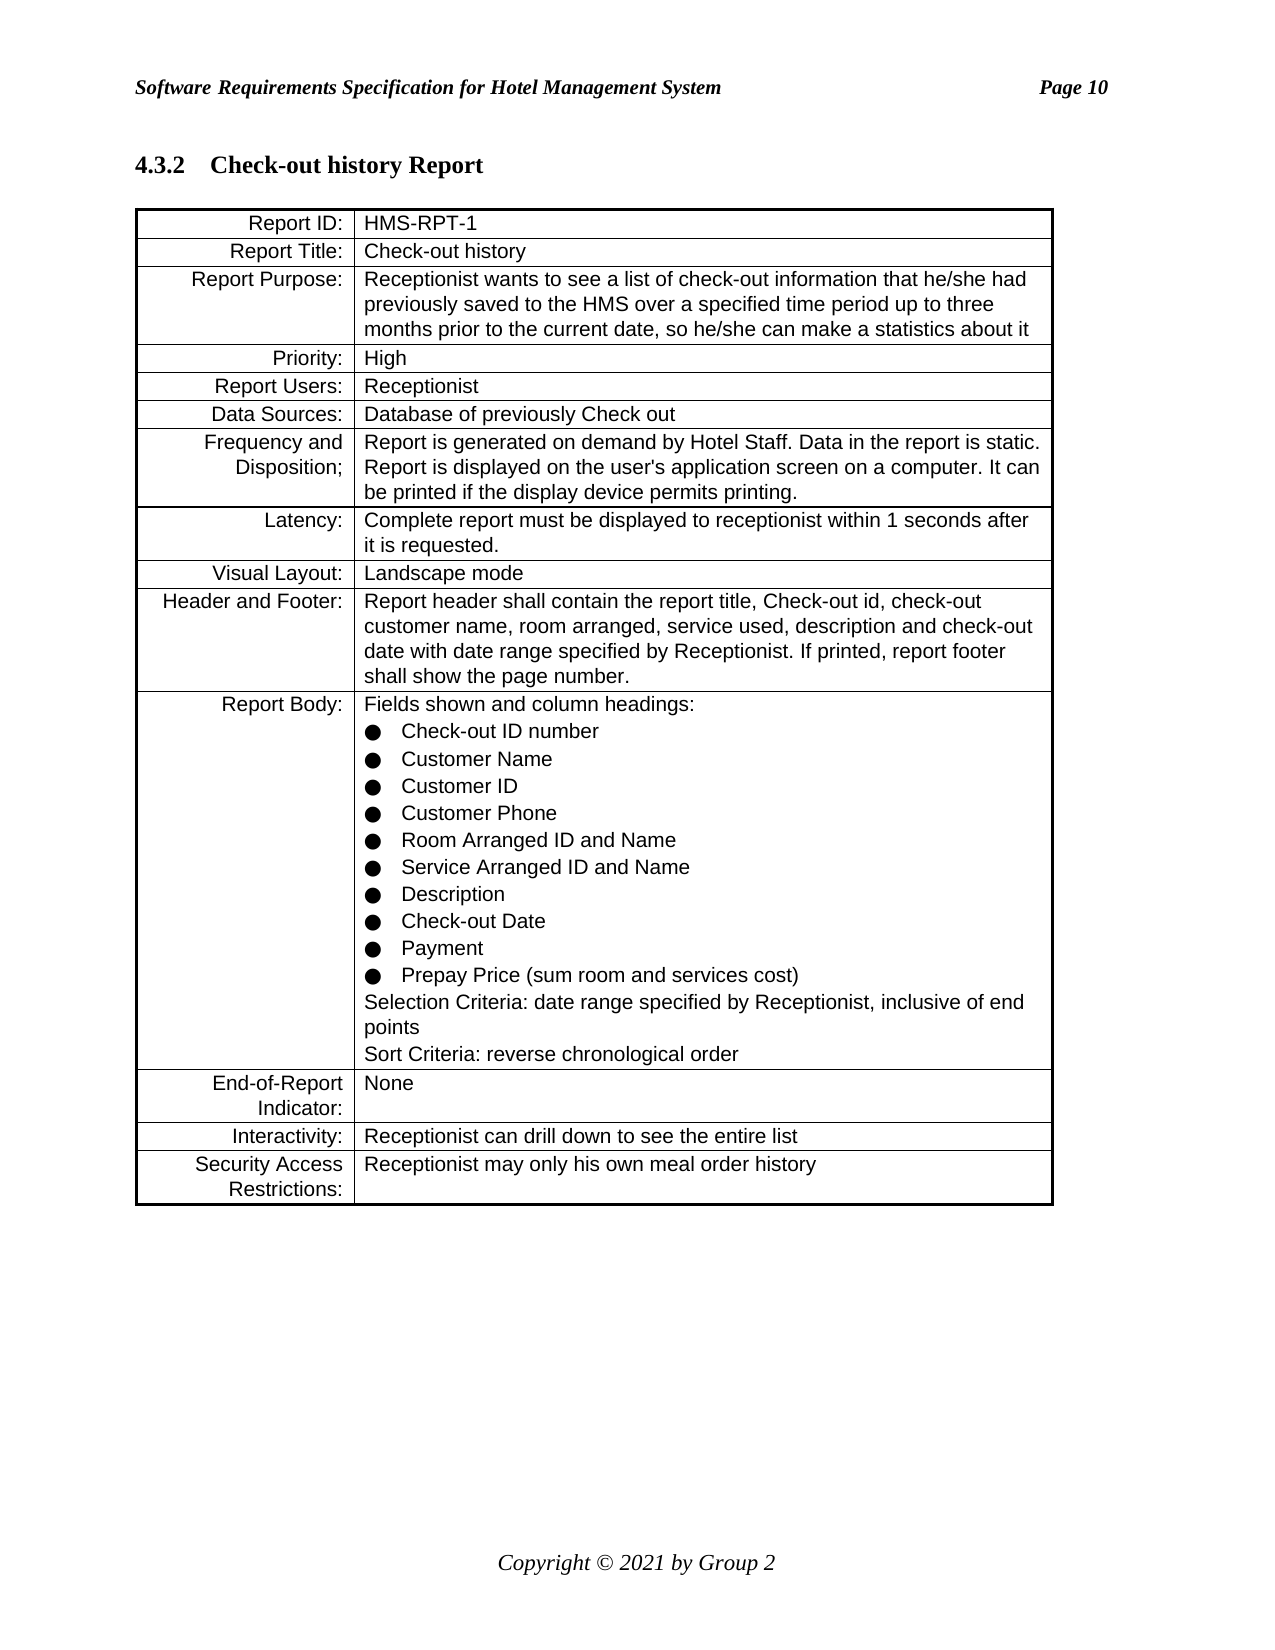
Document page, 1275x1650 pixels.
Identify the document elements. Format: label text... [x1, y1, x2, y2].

table_cell Fields shown and column headings: Check-out ID number Customer Name Customer ID Customer Phone Room Arranged ID and Name Service Arranged ID and Name Description Check-out Date Payment Prepay Price (sum room and services cost) Selection Criteria: date range specified by Receptionist, inclusive of end points Sort Criteria: reverse chronological order [355, 692, 1051, 1069]
table_cell Report Body: [138, 692, 354, 1069]
table_cell Check-out history [355, 239, 1051, 266]
table_cell Security Access Restrictions: [138, 1151, 354, 1203]
table_cell Report Title: [138, 239, 354, 266]
table_header Report ID: [138, 211, 354, 238]
table_cell Receptionist may only his own meal order history [355, 1151, 1051, 1203]
table_cell Complete report must be displayed to receptionist within 1 seconds after it is requested. [355, 508, 1051, 559]
table_cell Database of previously Check out [355, 401, 1051, 428]
table_cell Report Purpose: [138, 267, 354, 344]
table_cell Data Sources: [138, 401, 354, 428]
table_cell Receptionist wants to see a list of check-out information that he/she had previously saved to the HMS over a specified time period up to three months prior to the current date, so he/she can make a statistics about it [355, 267, 1051, 344]
table_cell Landscape mode [355, 561, 1051, 588]
table_cell Receptionist [355, 373, 1051, 400]
table_cell None [355, 1070, 1051, 1122]
table_cell Frequency and Disposition; [138, 429, 354, 506]
table_cell Receptionist can drill down to see the entire list [355, 1123, 1051, 1150]
table_cell Report Users: [138, 373, 354, 400]
table_cell Report is generated on demand by Hotel Staff. Data in the report is static. Report is displayed on the user's application screen on a computer. It can be printed if the display device permits printing. [355, 429, 1051, 506]
table_cell High [355, 345, 1051, 372]
table_cell Interactivity: [138, 1123, 354, 1150]
table_cell Report header shall contain the report title, Check-out id, check-out customer name, room arranged, service used, description and check-out date with date range specified by Receptionist. If printed, report footer shall show the page number. [355, 589, 1051, 691]
table_cell Visual Layout: [138, 561, 354, 588]
table_cell Priority: [138, 345, 354, 372]
table_cell Header and Footer: [138, 589, 354, 691]
table_header HMS-RPT-1 [355, 211, 1051, 238]
subtitle Check-out history Report [135, 150, 1140, 179]
table_cell Latency: [138, 508, 354, 559]
table_cell End-of-Report Indicator: [138, 1070, 354, 1122]
